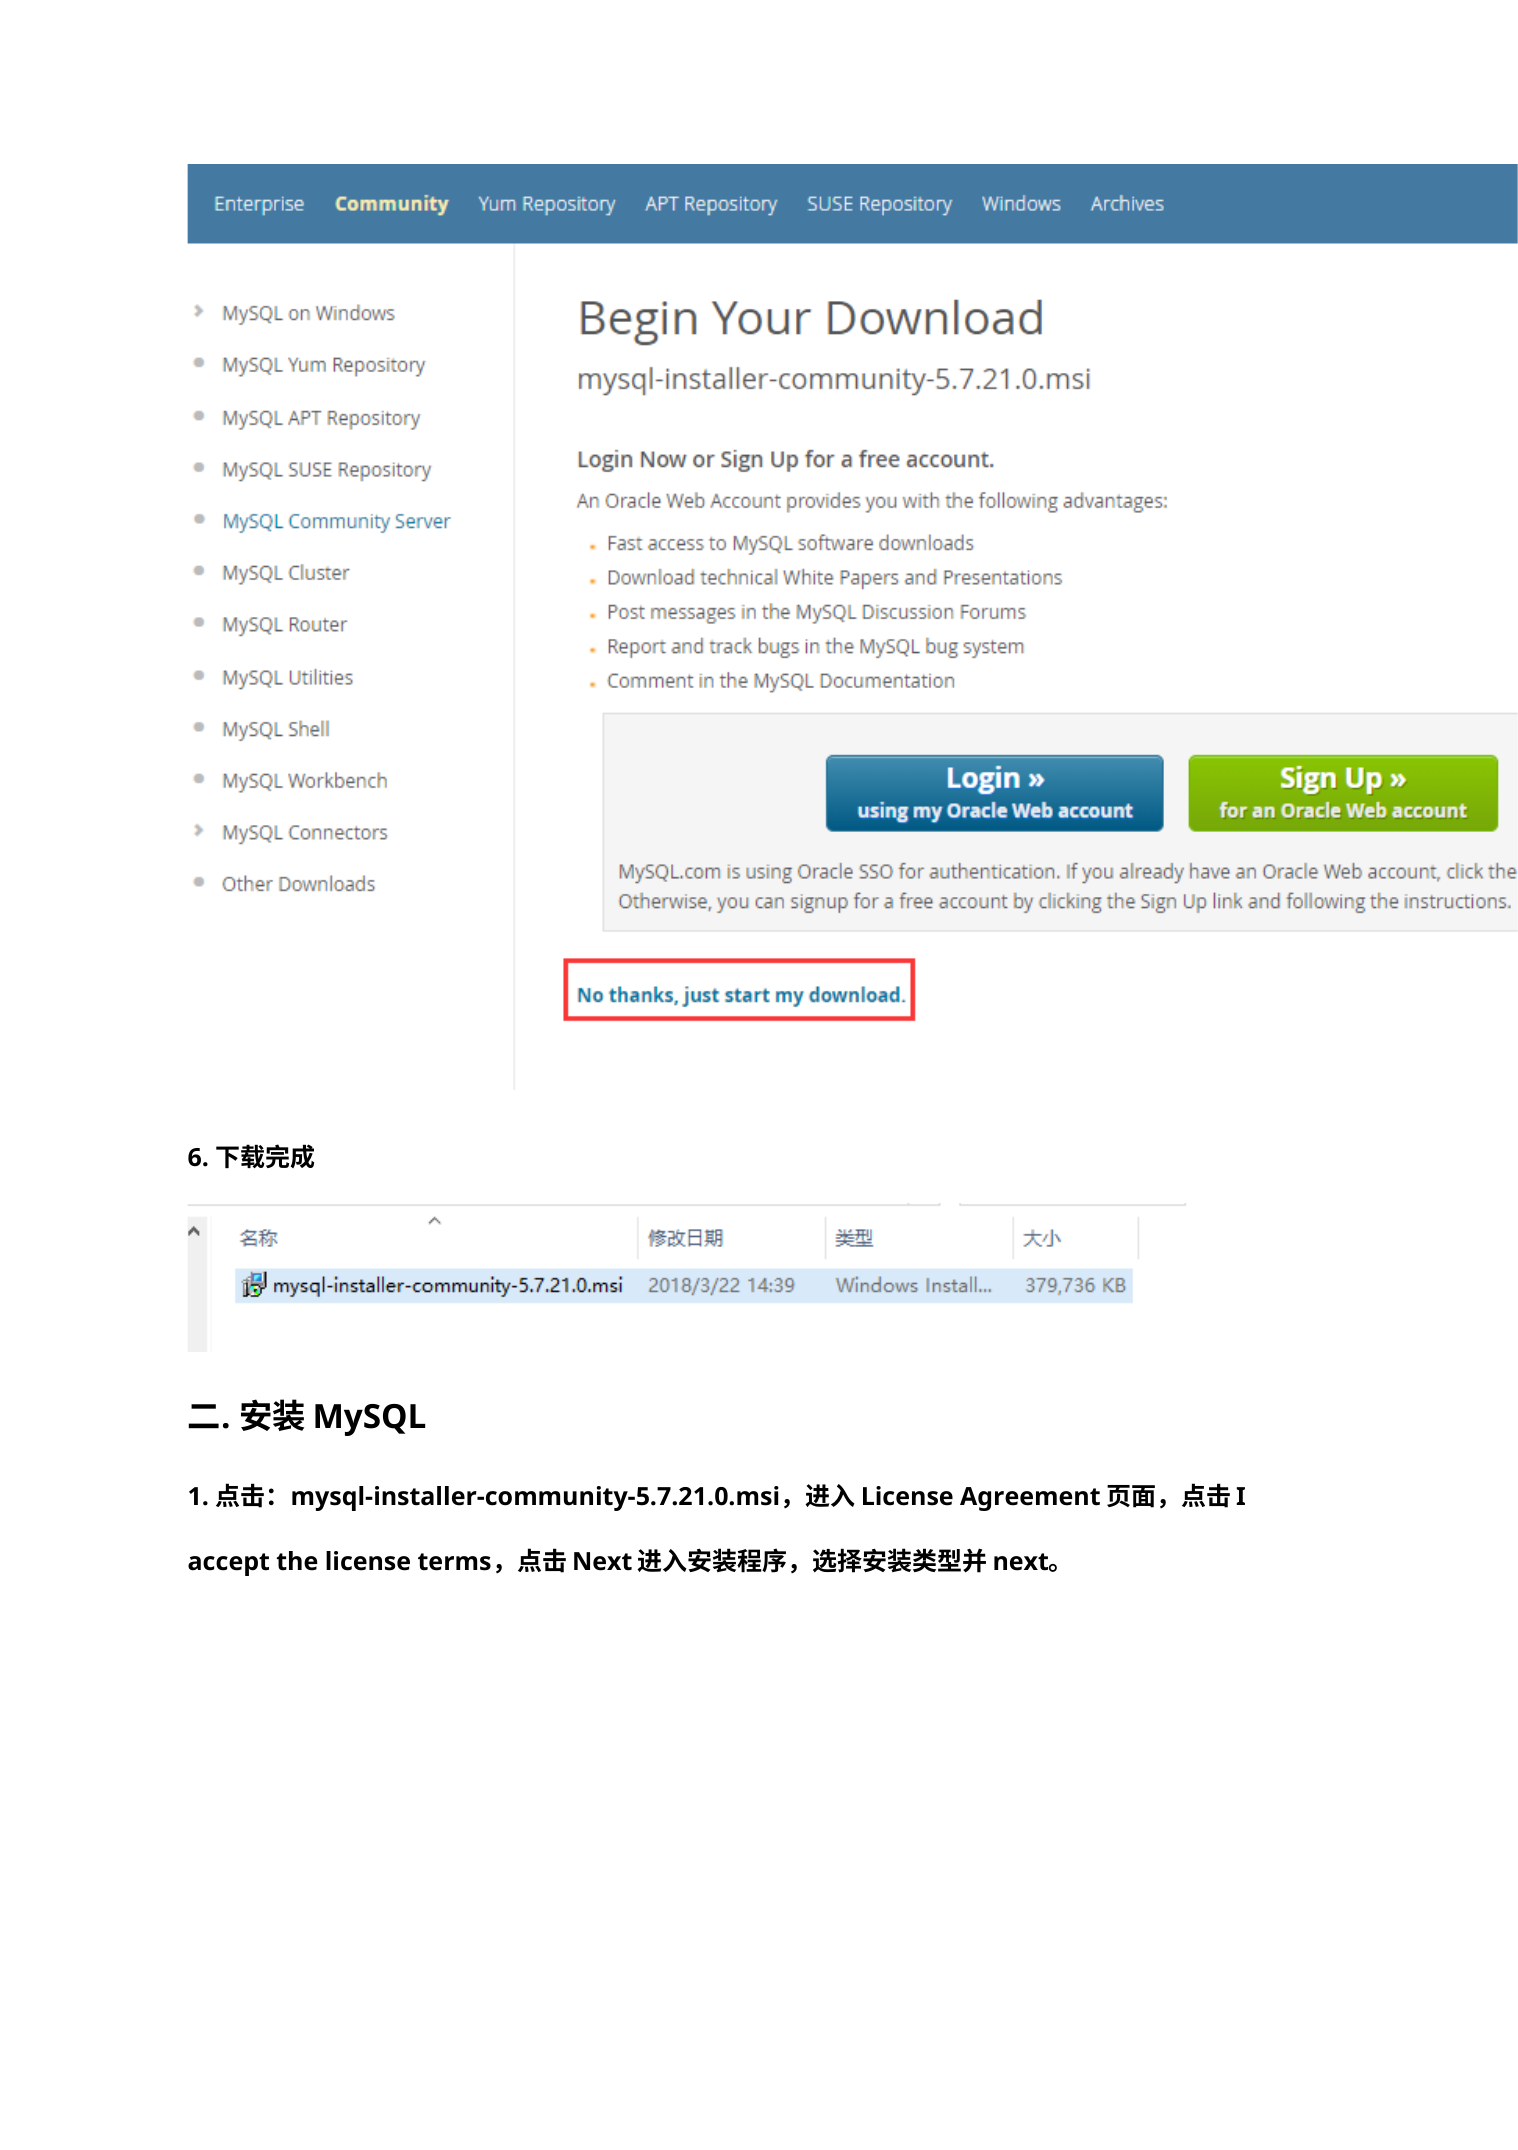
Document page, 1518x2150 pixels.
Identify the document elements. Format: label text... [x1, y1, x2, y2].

picture [187, 1203, 1191, 1352]
subtitle 6. 下载完成 [187, 1123, 1330, 1188]
subtitle 二. 安装MySQL [187, 1382, 1330, 1447]
subtitle 1. 点击：mysql-installer-community-5.7.21.0.msi，进入License Agreement页面，点击I accept the license terms，点击Next进入安装程序，选择安装类型并next。 [187, 1462, 1330, 1592]
picture [187, 164, 1518, 1090]
